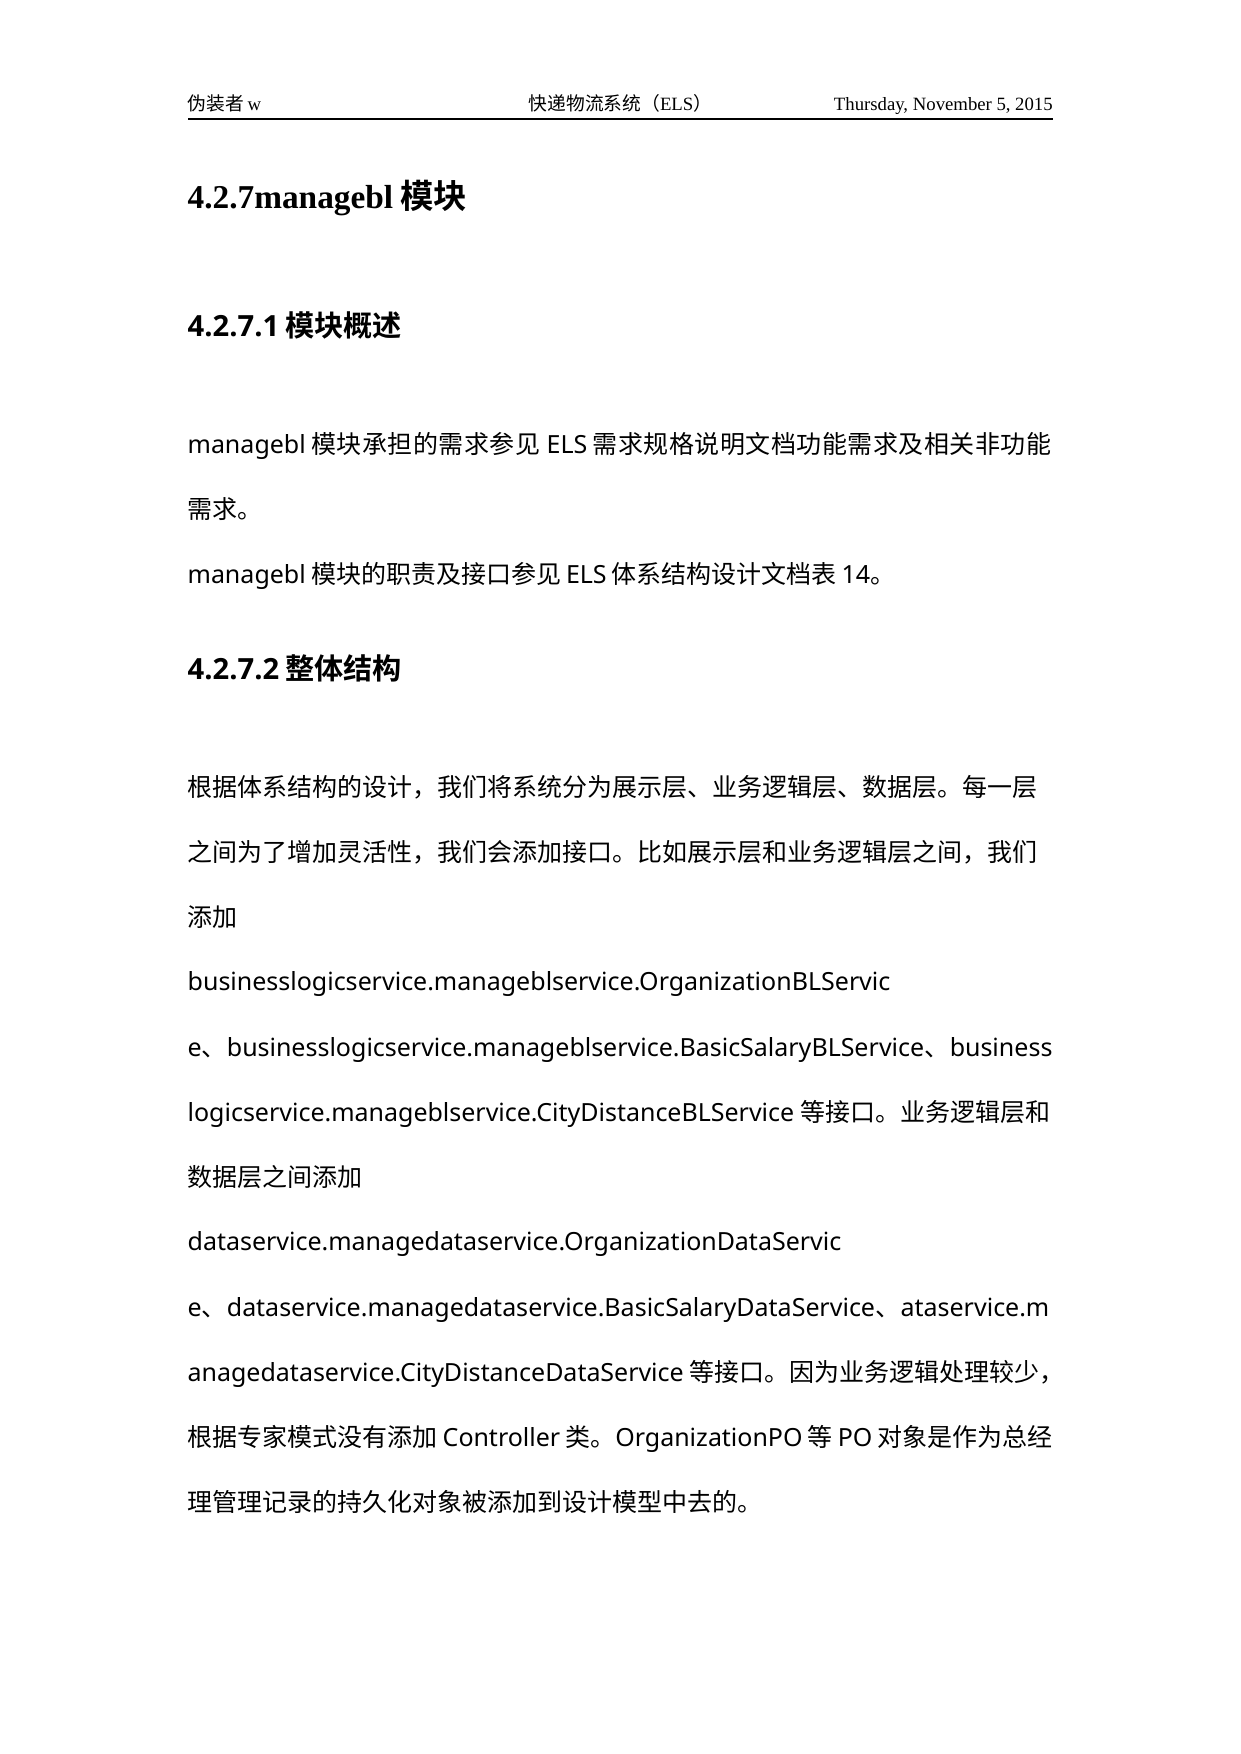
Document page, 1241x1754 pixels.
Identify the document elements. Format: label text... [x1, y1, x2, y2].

text managebl模块承担的需求参见ELS需求规格说明文档功能需求及相关非功能需求。 [187, 410, 1053, 540]
text managebl模块的职责及接口参见ELS体系结构设计文档表14。 [187, 540, 1053, 605]
subtitle 4.2.7.2整体结构 [187, 634, 1053, 699]
subtitle 4.2.7.1模块概述 [187, 291, 1053, 356]
subtitle 4.2.7managebl模块 [187, 162, 1053, 227]
text 根据体系结构的设计，我们将系统分为展示层、业务逻辑层、数据层。每一层之间为了增加灵活性，我们会添加接口。比如展示层和业务逻辑层之间，我们添加businesslogicservice.manageblservice.OrganizationBLService、businesslogicservice.manageblservice.BasicSalaryBLService、businesslogicservice.manageblservice.CityDistanceBLService等接口。业务逻辑层和数据层之间添加dataservice.managedataservice.OrganizationDataService、dataservice.managedataservice.BasicSalaryDataService、ataservice.managedataservice.CityDistanceDataService等接口。因为业务逻辑处理较少，根据专家模式没有添加Controller类。OrganizationPO等PO对象是作为总经理管理记录的持久化对象被添加到设计模型中去的。 [187, 753, 1053, 1533]
